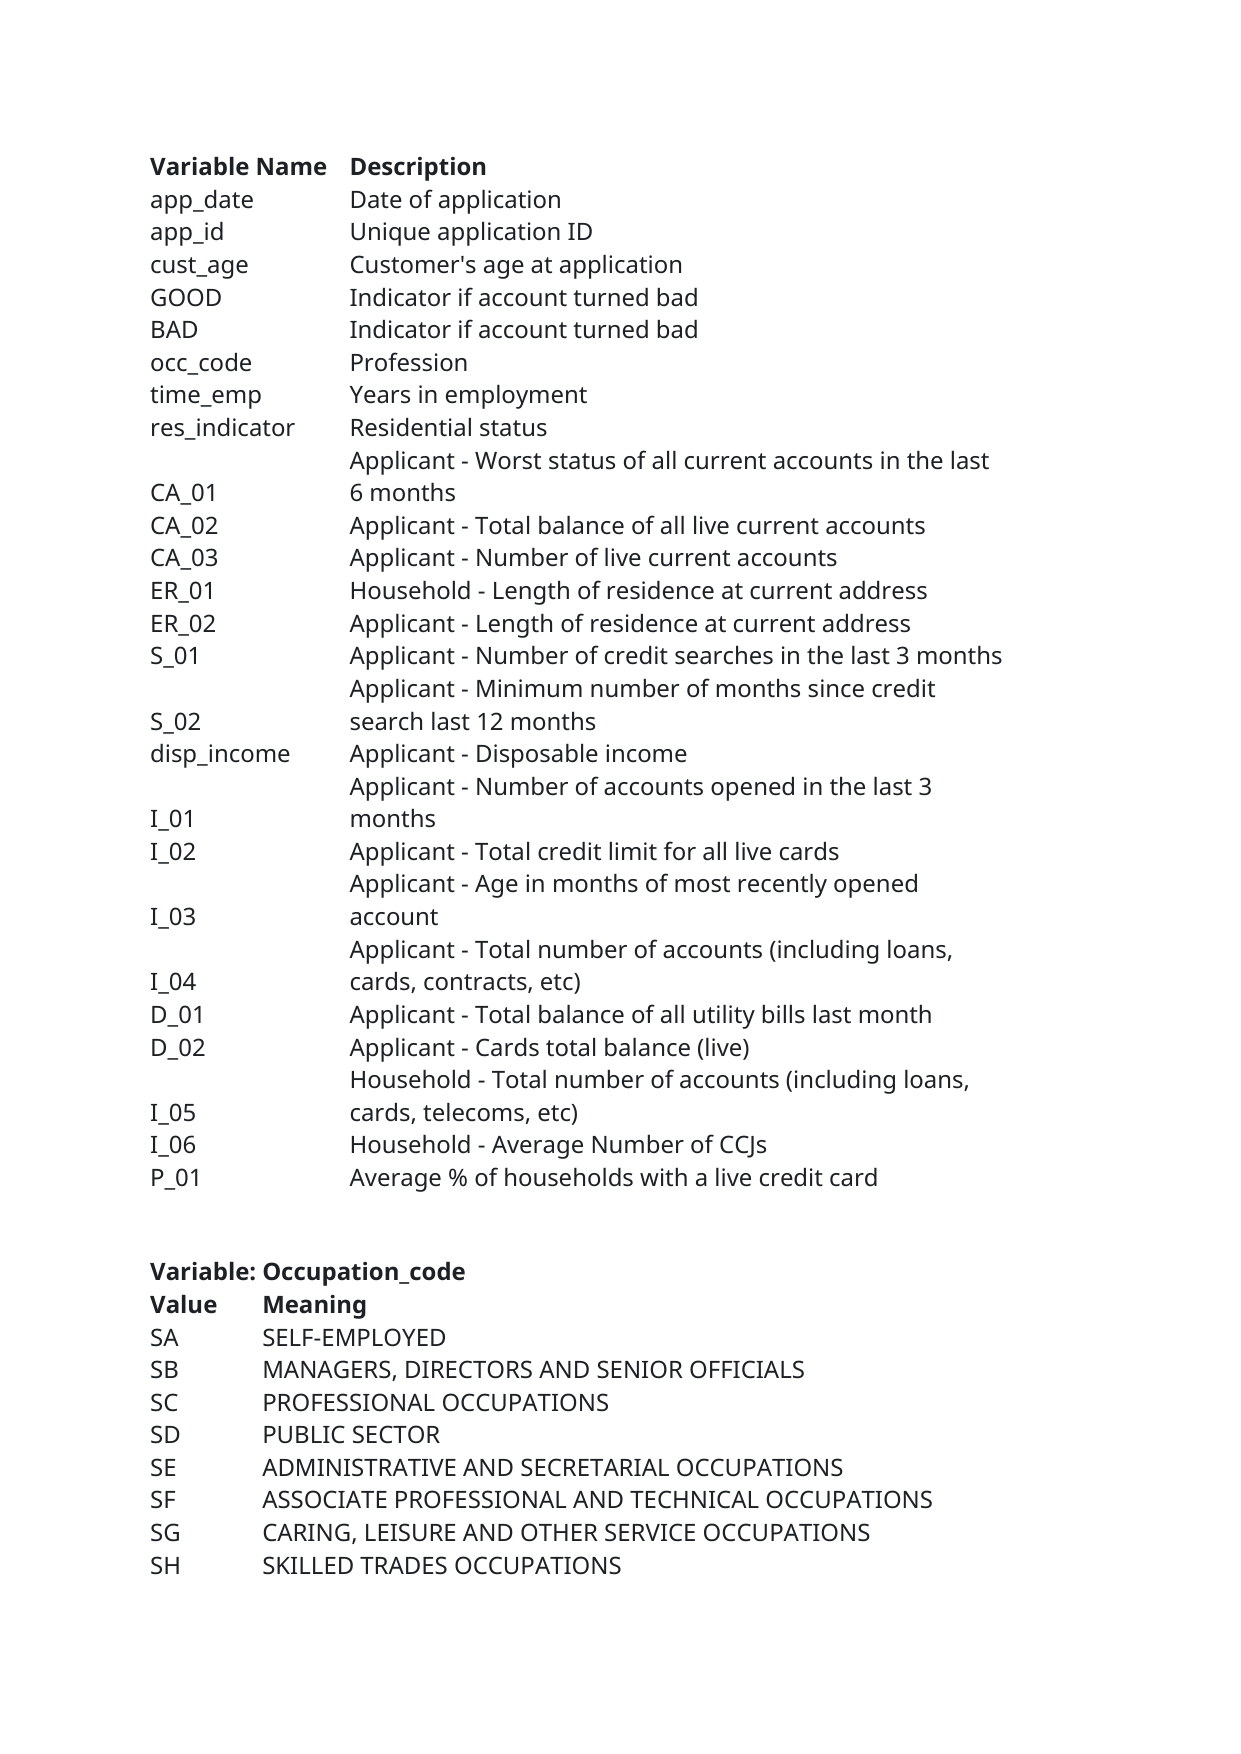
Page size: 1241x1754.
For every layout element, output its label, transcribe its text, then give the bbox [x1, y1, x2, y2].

table_cell SG [150, 1516, 262, 1548]
table_cell Applicant - Disposable income [349, 737, 1006, 769]
table_cell Meaning [262, 1288, 936, 1320]
table_cell BAD [150, 313, 349, 346]
table_cell Profession [349, 346, 1006, 378]
table_cell time_emp [150, 378, 349, 411]
table_cell I_04 [150, 933, 349, 998]
table_cell Applicant - Total number of accounts (including loans, cards, contracts, etc) [349, 933, 1006, 998]
table_header Occupation_code [262, 1255, 936, 1288]
table_cell SA [150, 1320, 262, 1353]
table_cell I_02 [150, 835, 349, 867]
table_cell res_indicator [150, 411, 349, 443]
table_cell Applicant - Length of residence at current address [349, 606, 1006, 639]
table_cell PUBLIC SECTOR [262, 1418, 936, 1451]
table_cell disp_income [150, 737, 349, 769]
table_cell SB [150, 1353, 262, 1386]
table_cell Applicant - Total balance of all live current accounts [349, 509, 1006, 541]
table_cell Applicant - Number of live current accounts [349, 541, 1006, 574]
table_header Variable: [150, 1255, 262, 1288]
table_cell I_03 [150, 867, 349, 932]
table_cell SH [150, 1549, 262, 1581]
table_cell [262, 1516, 936, 1548]
table_cell I_01 [150, 770, 349, 835]
table_cell Years in employment [349, 378, 1006, 411]
table_cell Applicant - Total credit limit for all live cards [349, 835, 1006, 867]
table_cell GOOD [150, 280, 349, 313]
table_cell SC [150, 1386, 262, 1418]
table_header Variable Name [150, 150, 349, 183]
table_cell occ_code [150, 346, 349, 378]
table_cell Household - Length of residence at current address [349, 574, 1006, 606]
table_cell Applicant - Minimum number of months since credit search last 12 months [349, 672, 1006, 737]
table_cell Applicant - Worst status of all current accounts in the last 6 months [349, 444, 1006, 509]
table_cell MANAGERS, DIRECTORS AND SENIOR OFFICIALS [262, 1353, 936, 1386]
table_cell CA_01 [150, 444, 349, 509]
table_cell ASSOCIATE PROFESSIONAL AND TECHNICAL OCCUPATIONS [262, 1483, 936, 1516]
table_cell CA_02 [150, 509, 349, 541]
table_cell Applicant - Number of credit searches in the last 3 months [349, 639, 1006, 672]
table_cell ER_01 [150, 574, 349, 606]
table_cell app_id [150, 215, 349, 248]
table_cell Customer's age at application [349, 248, 1006, 280]
table_cell Household - Average Number of CCJs [349, 1128, 1006, 1161]
table_cell SF [150, 1483, 262, 1516]
table_cell Unique application ID [349, 215, 1006, 248]
table_cell SE [150, 1451, 262, 1483]
table_cell Residential status [349, 411, 1006, 443]
table_cell P_01 [150, 1161, 349, 1193]
table_cell app_date [150, 183, 349, 215]
table_cell Applicant - Cards total balance (live) [349, 1030, 1006, 1063]
table_cell SKILLED TRADES OCCUPATIONS [262, 1549, 936, 1581]
table_cell PROFESSIONAL OCCUPATIONS [262, 1386, 936, 1418]
table_cell S_02 [150, 672, 349, 737]
table_cell CA_03 [150, 541, 349, 574]
table_cell Date of application [349, 183, 1006, 215]
table_cell SD [150, 1418, 262, 1451]
table_cell Average % of households with a live credit card [349, 1161, 1006, 1193]
table_cell Indicator if account turned bad [349, 313, 1006, 346]
table_cell S_01 [150, 639, 349, 672]
table_header Description [349, 150, 1006, 183]
table_cell I_06 [150, 1128, 349, 1161]
table_cell Indicator if account turned bad [349, 280, 1006, 313]
table_cell Household - Total number of accounts (including loans, cards, telecoms, etc) [349, 1063, 1006, 1128]
table_cell D_02 [150, 1030, 349, 1063]
table_cell Value [150, 1288, 262, 1320]
table_cell ER_02 [150, 606, 349, 639]
table_cell I_05 [150, 1063, 349, 1128]
table_cell Applicant - Age in months of most recently opened account [349, 867, 1006, 932]
table_cell D_01 [150, 998, 349, 1030]
table_cell Applicant - Number of accounts opened in the last 3 months [349, 770, 1006, 835]
table_cell cust_age [150, 248, 349, 280]
table_cell ADMINISTRATIVE AND SECRETARIAL OCCUPATIONS [262, 1451, 936, 1483]
table_cell Applicant - Total balance of all utility bills last month [349, 998, 1006, 1030]
table_cell SELF-EMPLOYED [262, 1320, 936, 1353]
